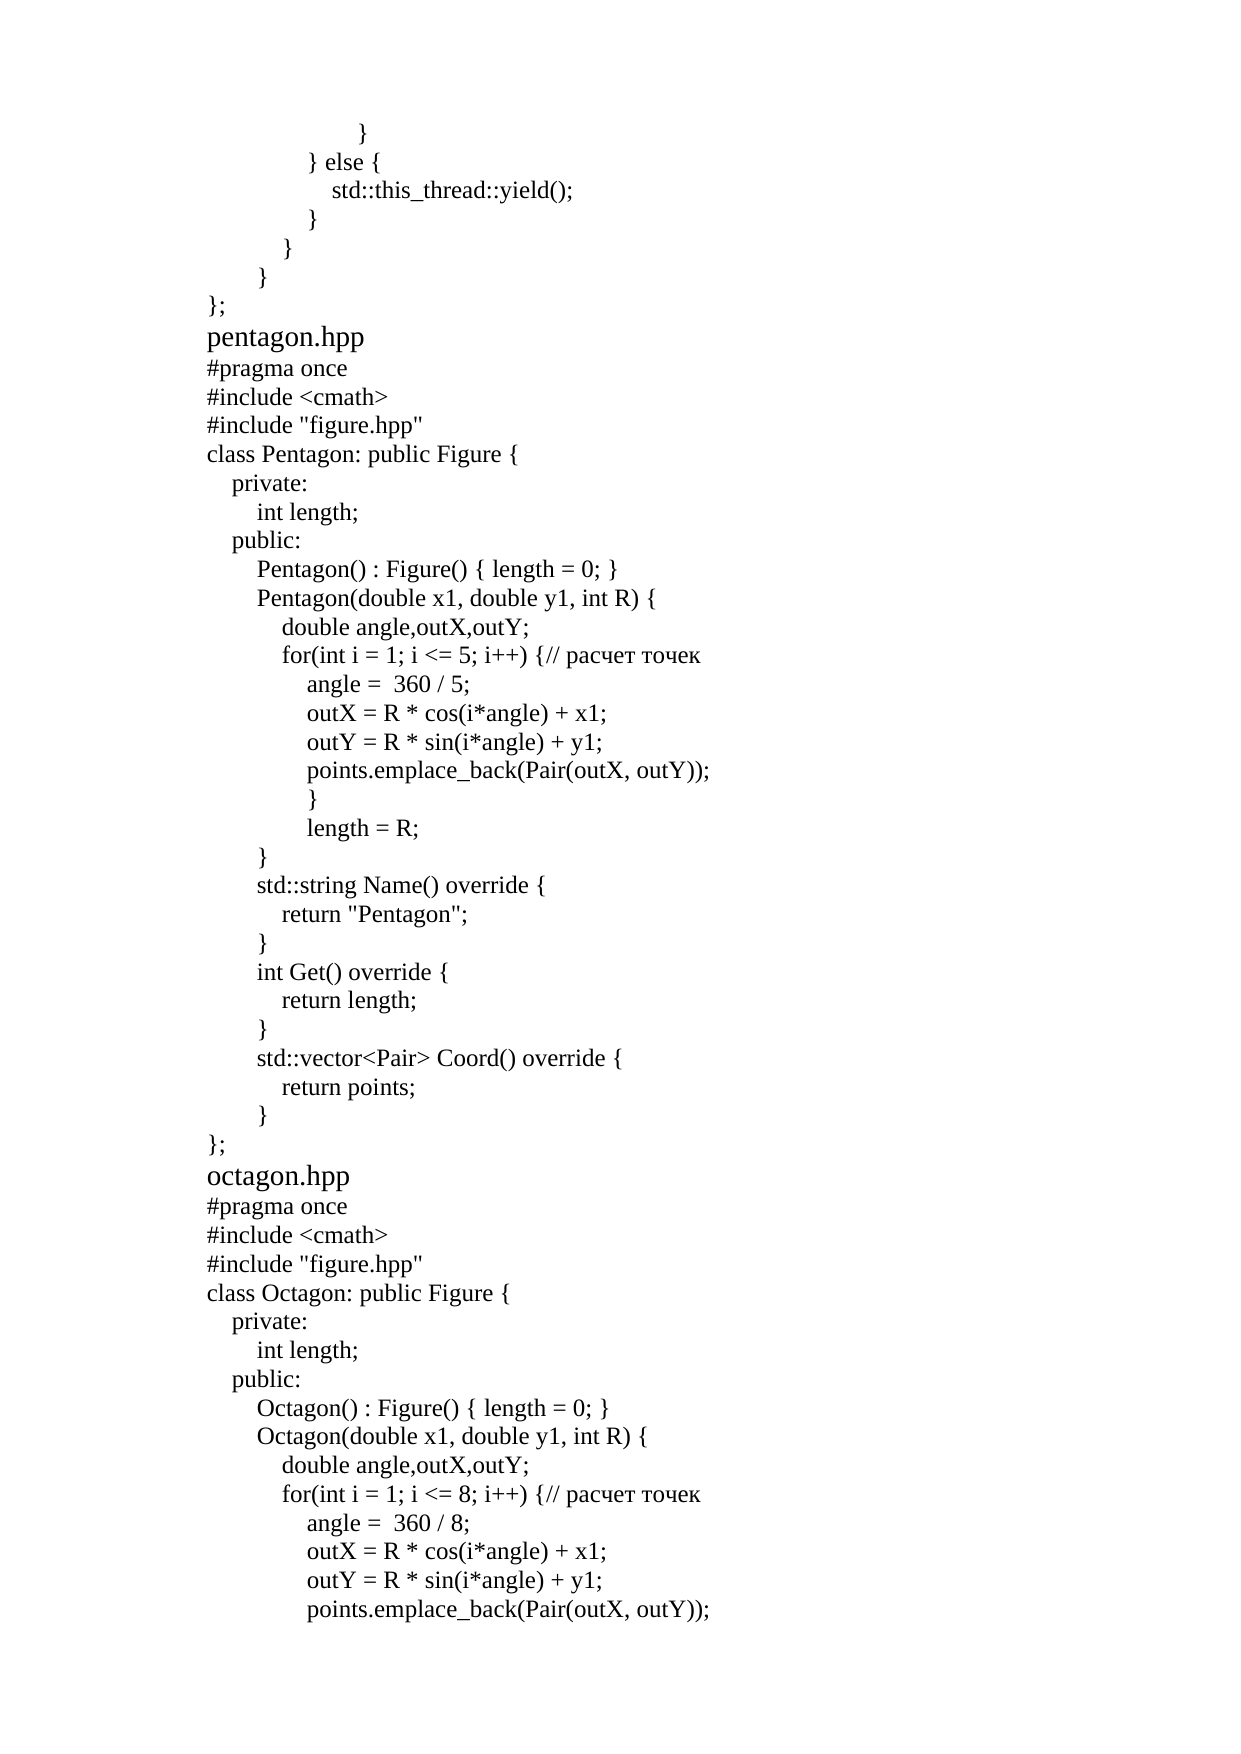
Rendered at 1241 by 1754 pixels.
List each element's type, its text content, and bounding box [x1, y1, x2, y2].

text public: [207, 1364, 1122, 1393]
text length = R; [207, 813, 1122, 842]
text double angle,outX,outY; [207, 612, 1122, 640]
text int Get() override { [207, 957, 1122, 985]
text points.emplace_back(Pair(outX, outY)); [207, 755, 1122, 784]
text points.emplace_back(Pair(outX, outY)); [207, 1594, 1122, 1623]
text public: [207, 525, 1122, 554]
text #include <cmath> [207, 382, 1122, 410]
text outY = R * sin(i*angle) + y1; [207, 1565, 1122, 1594]
text } [207, 1100, 1122, 1129]
text std::string Name() override { [207, 870, 1122, 899]
text angle = 360 / 8; [207, 1508, 1122, 1536]
text for(int i = 1; i <= 5; i++) {// расчет точек [207, 640, 1122, 669]
text #include "figure.hpp" [207, 1249, 1122, 1278]
text for(int i = 1; i <= 8; i++) {// расчет точек [207, 1479, 1122, 1508]
text }; [207, 1129, 1122, 1158]
text } [207, 262, 1122, 291]
text std::this_thread::yield(); [207, 176, 1122, 204]
text double angle,outX,outY; [207, 1450, 1122, 1479]
text } else { [207, 147, 1122, 176]
text #include <cmath> [207, 1220, 1122, 1249]
text private: [207, 468, 1122, 497]
text Octagon(double x1, double y1, int R) { [207, 1421, 1122, 1450]
text private: [207, 1306, 1122, 1335]
text Pentagon(double x1, double y1, int R) { [207, 583, 1122, 612]
text octagon.hpp [207, 1158, 1122, 1191]
text int length; [207, 1335, 1122, 1364]
text Pentagon() : Figure() { length = 0; } [207, 554, 1122, 583]
text pentagon.hpp [207, 319, 1122, 353]
text } [207, 233, 1122, 262]
text } [207, 842, 1122, 870]
text } [207, 784, 1122, 813]
text #pragma once [207, 353, 1122, 382]
text }; [207, 291, 1122, 319]
text int length; [207, 497, 1122, 525]
text std::vector<Pair> Coord() override { [207, 1043, 1122, 1072]
text #include "figure.hpp" [207, 410, 1122, 439]
text } [207, 118, 1122, 147]
text angle = 360 / 5; [207, 669, 1122, 698]
text outY = R * sin(i*angle) + y1; [207, 727, 1122, 755]
text Octagon() : Figure() { length = 0; } [207, 1393, 1122, 1421]
text outX = R * cos(i*angle) + x1; [207, 698, 1122, 727]
text return points; [207, 1072, 1122, 1100]
text } [207, 204, 1122, 233]
text return "Pentagon"; [207, 899, 1122, 928]
text } [207, 1014, 1122, 1043]
text outX = R * cos(i*angle) + x1; [207, 1536, 1122, 1565]
text } [207, 928, 1122, 957]
text #pragma once [207, 1191, 1122, 1220]
text class Octagon: public Figure { [207, 1278, 1122, 1306]
text return length; [207, 985, 1122, 1014]
text class Pentagon: public Figure { [207, 439, 1122, 468]
